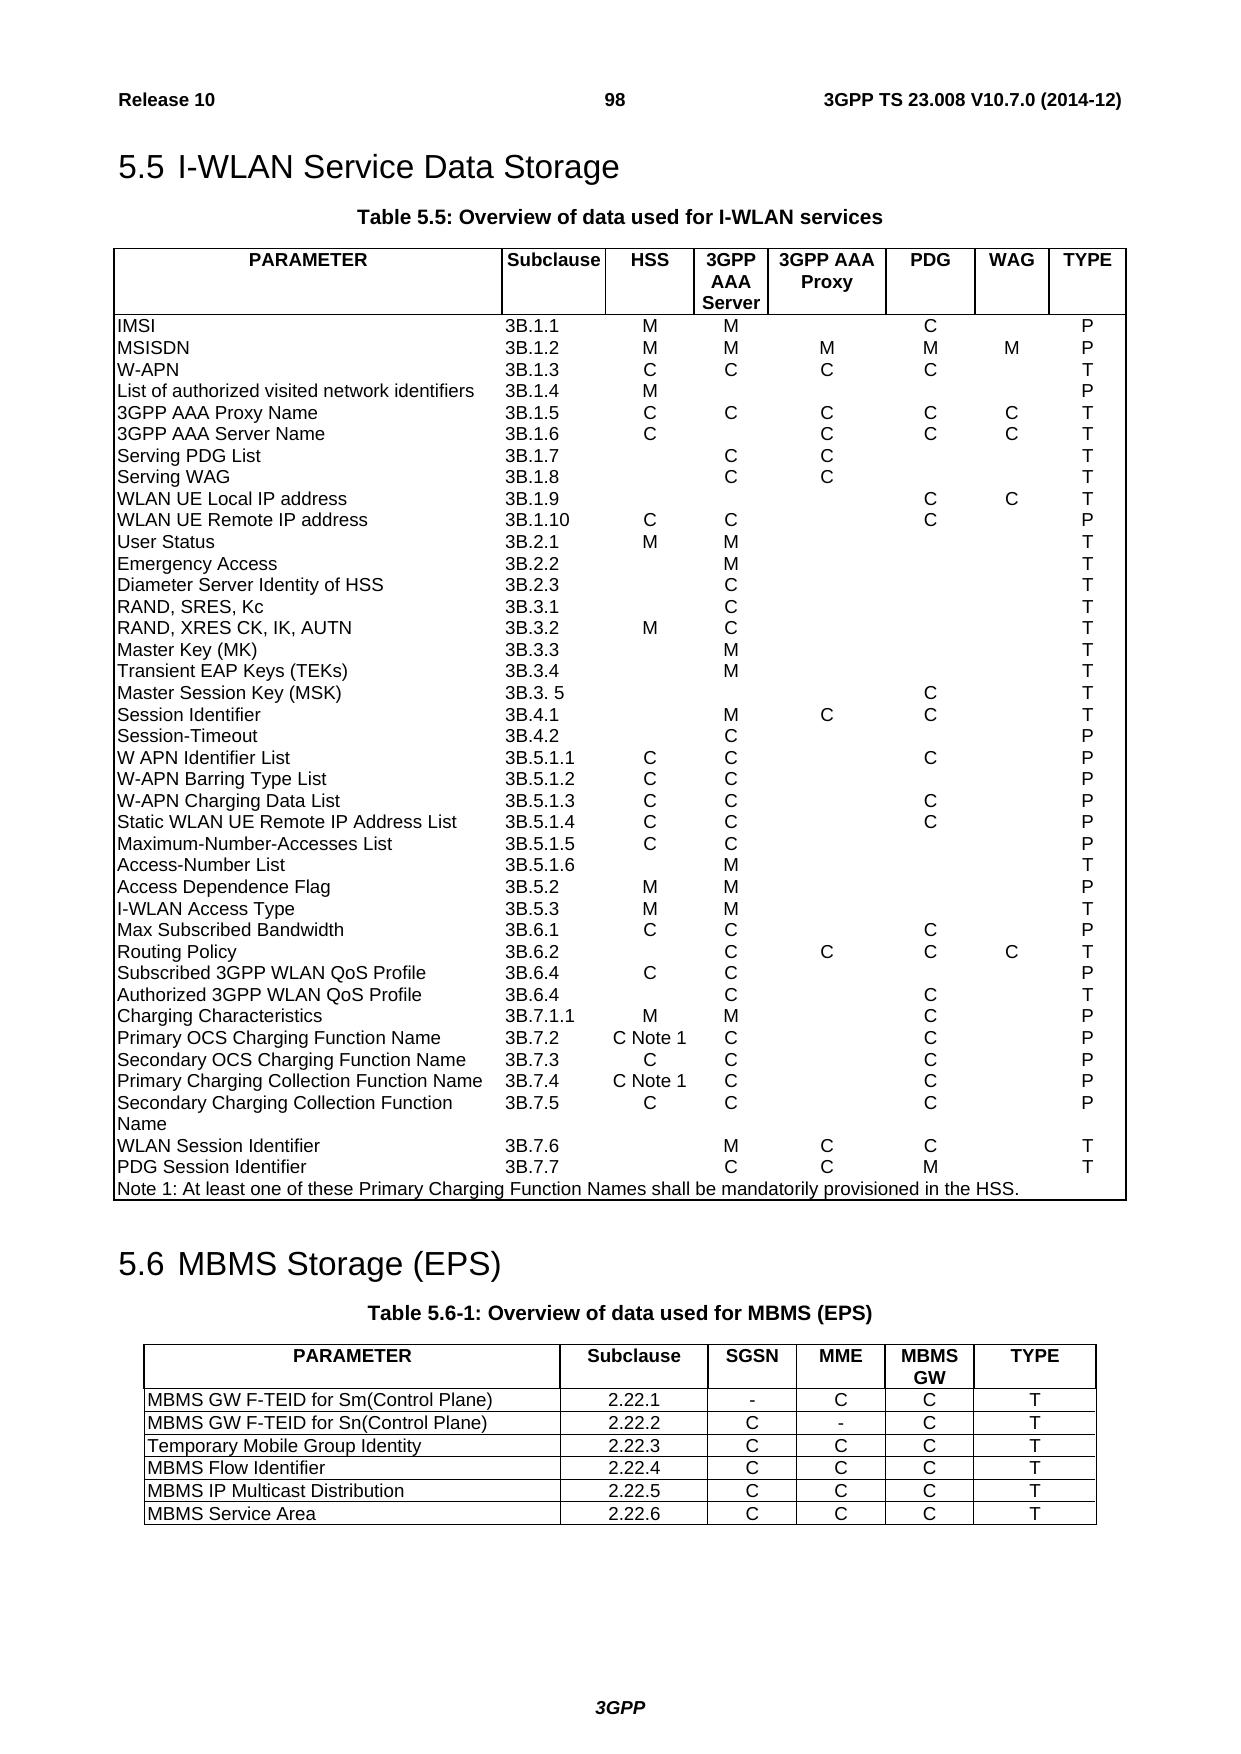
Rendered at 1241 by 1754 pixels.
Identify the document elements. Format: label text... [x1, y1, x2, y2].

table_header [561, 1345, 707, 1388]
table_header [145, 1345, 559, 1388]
subtitle 5.6 MBMS Storage (EPS) [118, 1244, 1122, 1282]
subtitle 5.5 I-WLAN Service Data Storage [118, 147, 1122, 186]
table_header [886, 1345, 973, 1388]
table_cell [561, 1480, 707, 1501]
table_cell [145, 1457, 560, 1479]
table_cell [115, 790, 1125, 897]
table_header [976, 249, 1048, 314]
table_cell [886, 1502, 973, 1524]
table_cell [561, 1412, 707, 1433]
text Table 5.5: Overview of data used for I-WLAN services [118, 205, 1122, 229]
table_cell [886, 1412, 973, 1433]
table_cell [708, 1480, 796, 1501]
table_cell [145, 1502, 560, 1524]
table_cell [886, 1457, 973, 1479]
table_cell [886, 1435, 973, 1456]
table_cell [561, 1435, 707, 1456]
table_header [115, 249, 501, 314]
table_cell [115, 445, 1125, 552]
text Table 5.6-1: Overview of data used for MBMS (EPS) [118, 1301, 1122, 1325]
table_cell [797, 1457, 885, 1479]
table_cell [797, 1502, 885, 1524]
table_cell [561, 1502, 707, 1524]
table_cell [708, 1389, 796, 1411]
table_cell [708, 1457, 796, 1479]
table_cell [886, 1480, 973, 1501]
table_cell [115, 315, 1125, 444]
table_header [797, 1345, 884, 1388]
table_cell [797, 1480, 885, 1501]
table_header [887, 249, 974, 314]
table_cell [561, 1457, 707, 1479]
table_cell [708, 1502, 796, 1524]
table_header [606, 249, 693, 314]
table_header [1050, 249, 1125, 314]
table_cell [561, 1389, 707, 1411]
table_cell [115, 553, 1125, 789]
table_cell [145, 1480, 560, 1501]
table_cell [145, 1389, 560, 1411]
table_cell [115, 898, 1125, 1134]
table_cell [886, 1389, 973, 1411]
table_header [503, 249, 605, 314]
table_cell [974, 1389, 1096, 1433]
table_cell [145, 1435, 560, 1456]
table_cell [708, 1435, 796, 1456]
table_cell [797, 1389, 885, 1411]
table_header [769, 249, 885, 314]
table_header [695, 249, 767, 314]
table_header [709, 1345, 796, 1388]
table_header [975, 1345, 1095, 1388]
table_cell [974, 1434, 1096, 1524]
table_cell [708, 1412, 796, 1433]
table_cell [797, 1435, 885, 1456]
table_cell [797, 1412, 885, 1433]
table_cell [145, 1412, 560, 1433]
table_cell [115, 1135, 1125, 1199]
